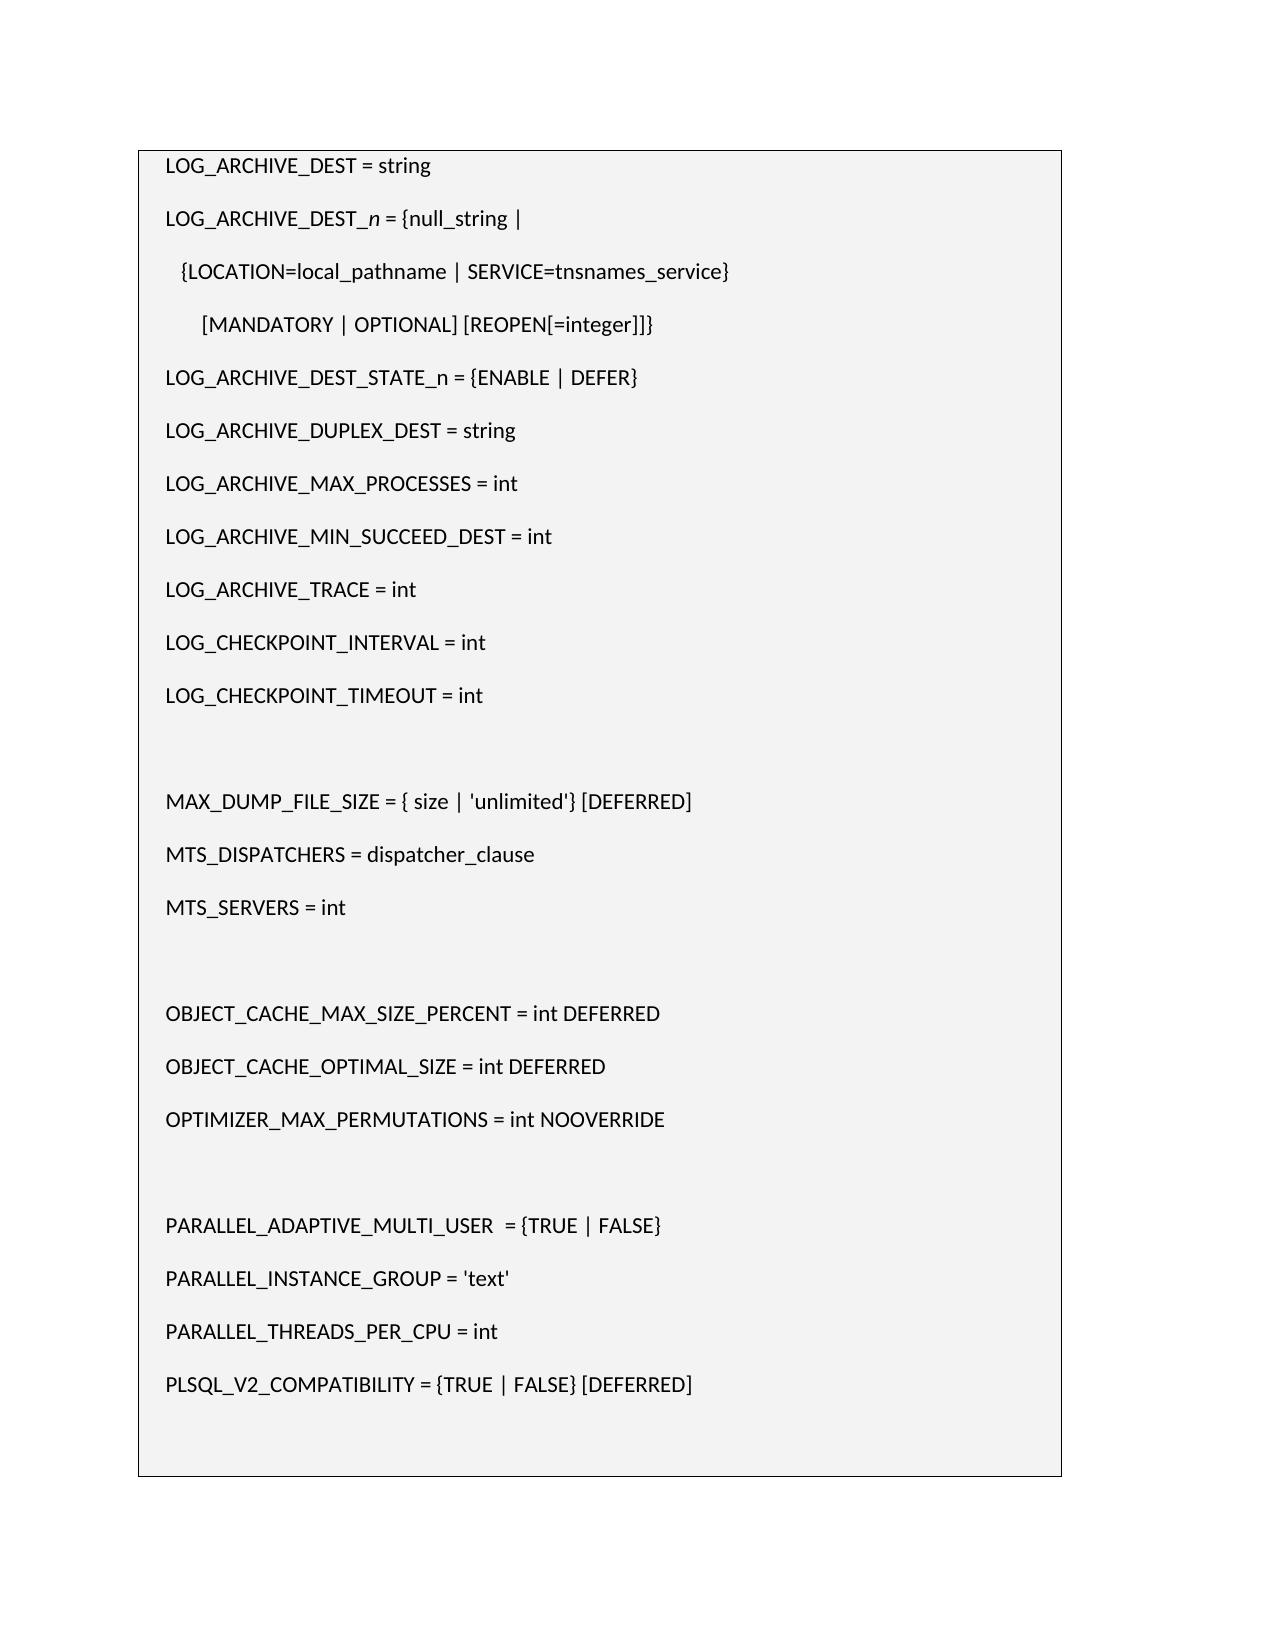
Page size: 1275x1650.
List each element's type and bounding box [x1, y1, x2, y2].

table_header [139, 151, 1061, 1476]
